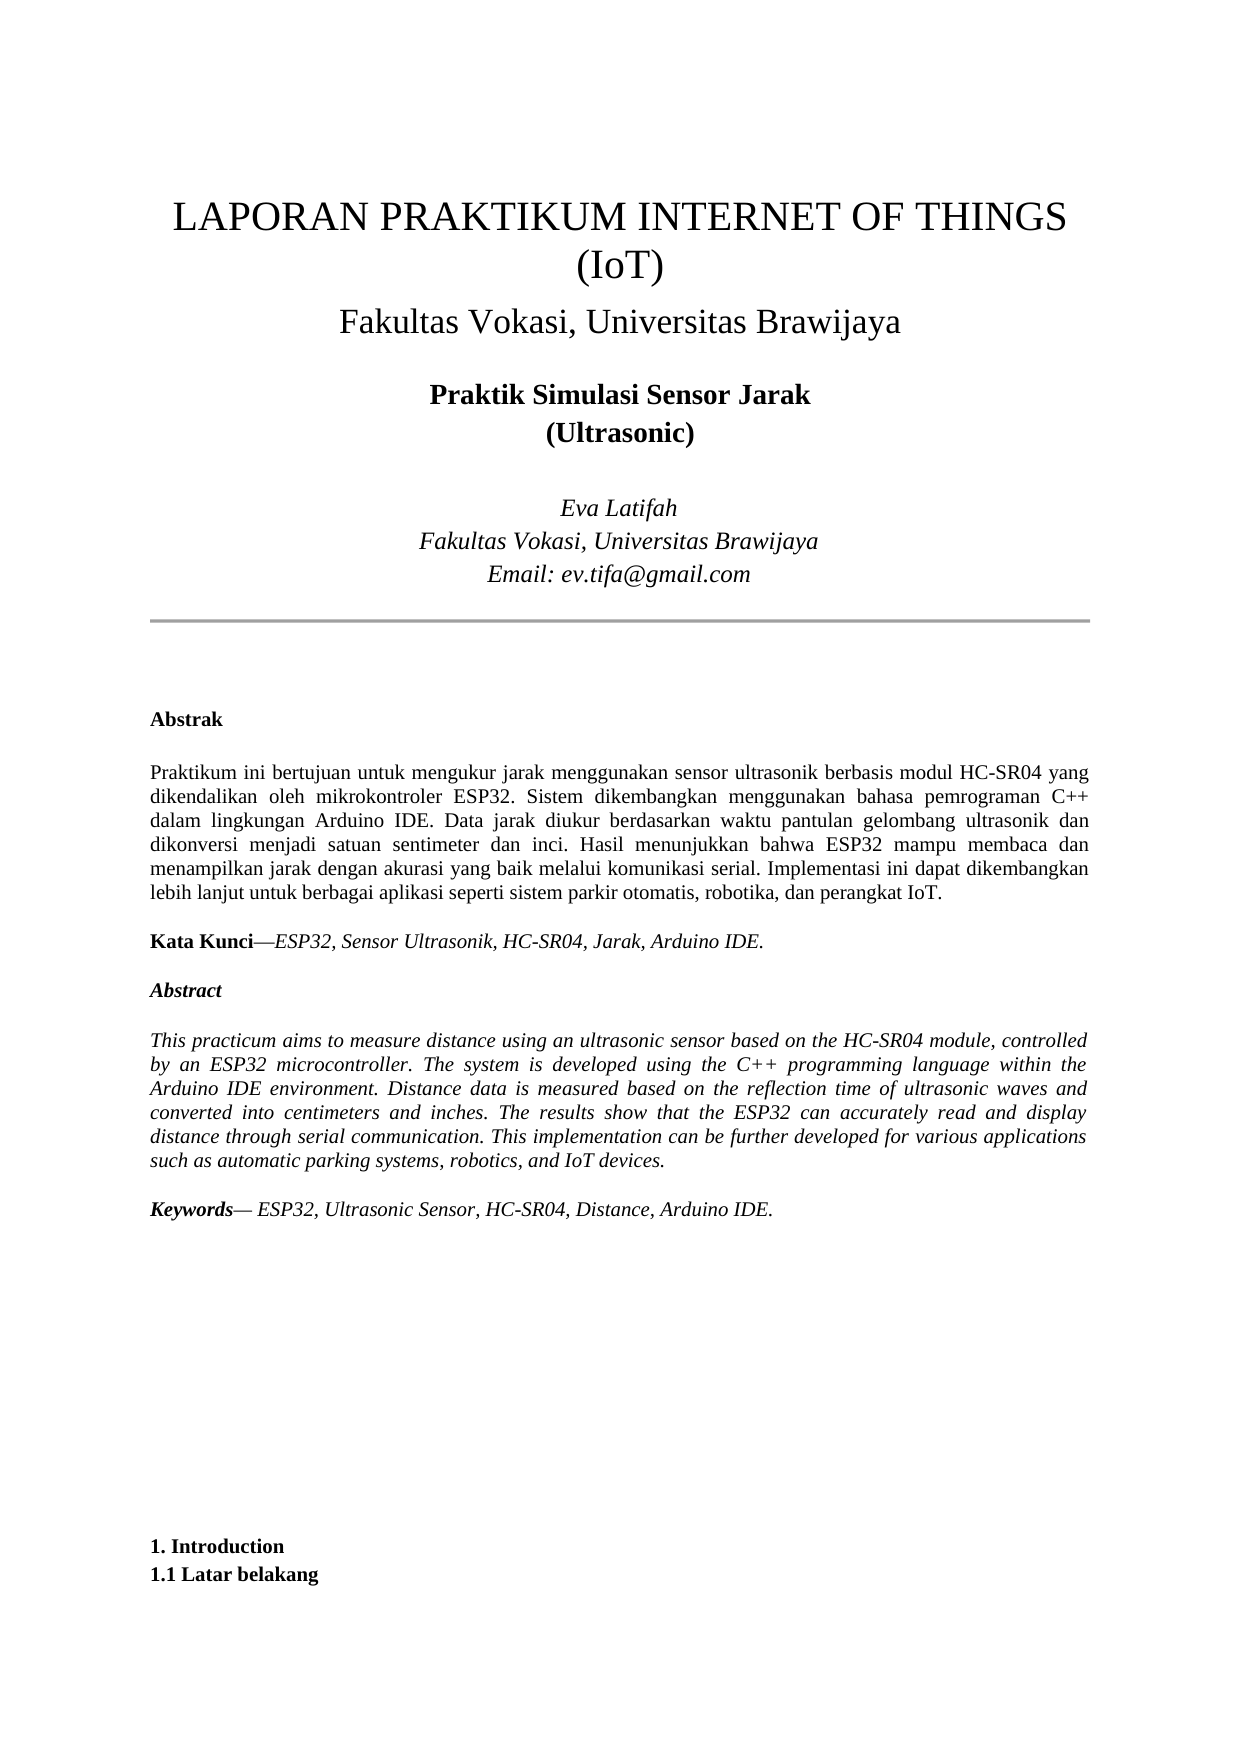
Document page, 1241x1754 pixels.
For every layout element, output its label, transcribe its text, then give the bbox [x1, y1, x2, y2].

text Email: ev.tifa@gmail.com [150, 559, 1090, 587]
text This practicum aims to measure distance using an ultrasonic sensor based on the HC-SR04 module, controlled by an ESP32 microcontroller. The system is developed using the C++ programming language within the Arduino IDE environment. Distance data is measured based on the reflection time of ultrasonic waves and converted into centimeters and inches. The results show that the ESP32 can accurately read and display distance through serial communication. This implementation can be further developed for various applications such as automatic parking systems, robotics, and IoT devices. [150, 1027, 1090, 1172]
text Abstrak [150, 707, 1090, 731]
text 1.1 Latar belakang [150, 1562, 1090, 1586]
text Praktik Simulasi Sensor Jarak [150, 377, 1090, 411]
text Eva Latifah [150, 493, 1090, 521]
text Fakultas Vokasi, Universitas Brawijaya [150, 300, 1090, 341]
text Fakultas Vokasi, Universitas Brawijaya [150, 526, 1090, 554]
text Praktikum ini bertujuan untuk mengukur jarak menggunakan sensor ultrasonik berbasis modul HC-SR04 yang dikendalikan oleh mikrokontroler ESP32. Sistem dikembangkan menggunakan bahasa pemrograman C++ dalam lingkungan Arduino IDE. Data jarak diukur berdasarkan waktu pantulan gelombang ultrasonik dan dikonversi menjadi satuan sentimeter dan inci. Hasil menunjukkan bahwa ESP32 mampu membaca dan menampilkan jarak dengan akurasi yang baik melalui komunikasi serial. Implementasi ini dapat dikembangkan lebih lanjut untuk berbagai aplikasi seperti sistem parkir otomatis, robotika, dan perangkat IoT. [150, 760, 1090, 904]
text Keywords— ESP32, Ultrasonic Sensor, HC-SR04, Distance, Arduino IDE. [150, 1197, 1090, 1221]
text 1. Introduction [150, 1534, 1090, 1558]
text Kata Kunci—ESP32, Sensor Ultrasonik, HC-SR04, Jarak, Arduino IDE. [150, 929, 1090, 953]
text (Ultrasonic) [150, 416, 1090, 449]
subtitle LAPORAN PRAKTIKUM INTERNET OF THINGS (IoT) [150, 192, 1090, 287]
text Abstract [150, 978, 1090, 1002]
